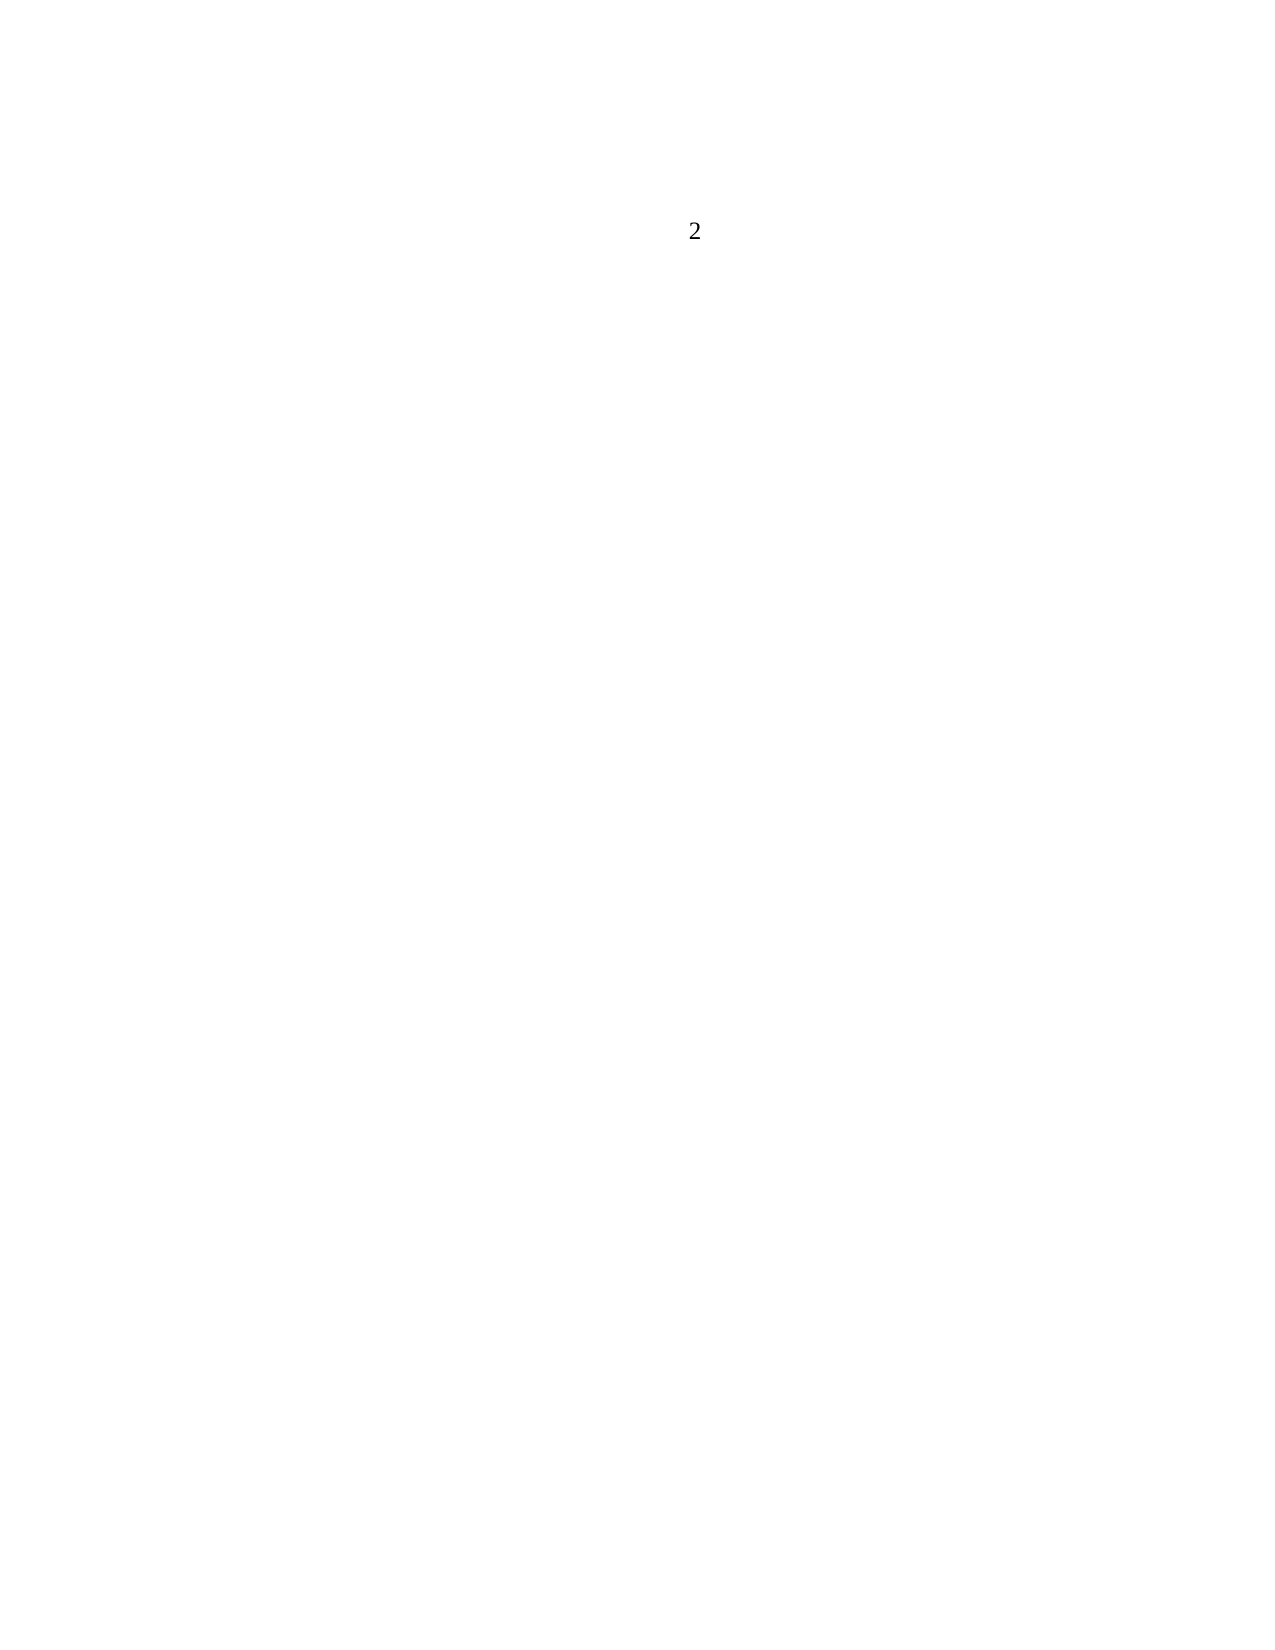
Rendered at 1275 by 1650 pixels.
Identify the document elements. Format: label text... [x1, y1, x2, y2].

text 2 [265, 216, 1125, 244]
